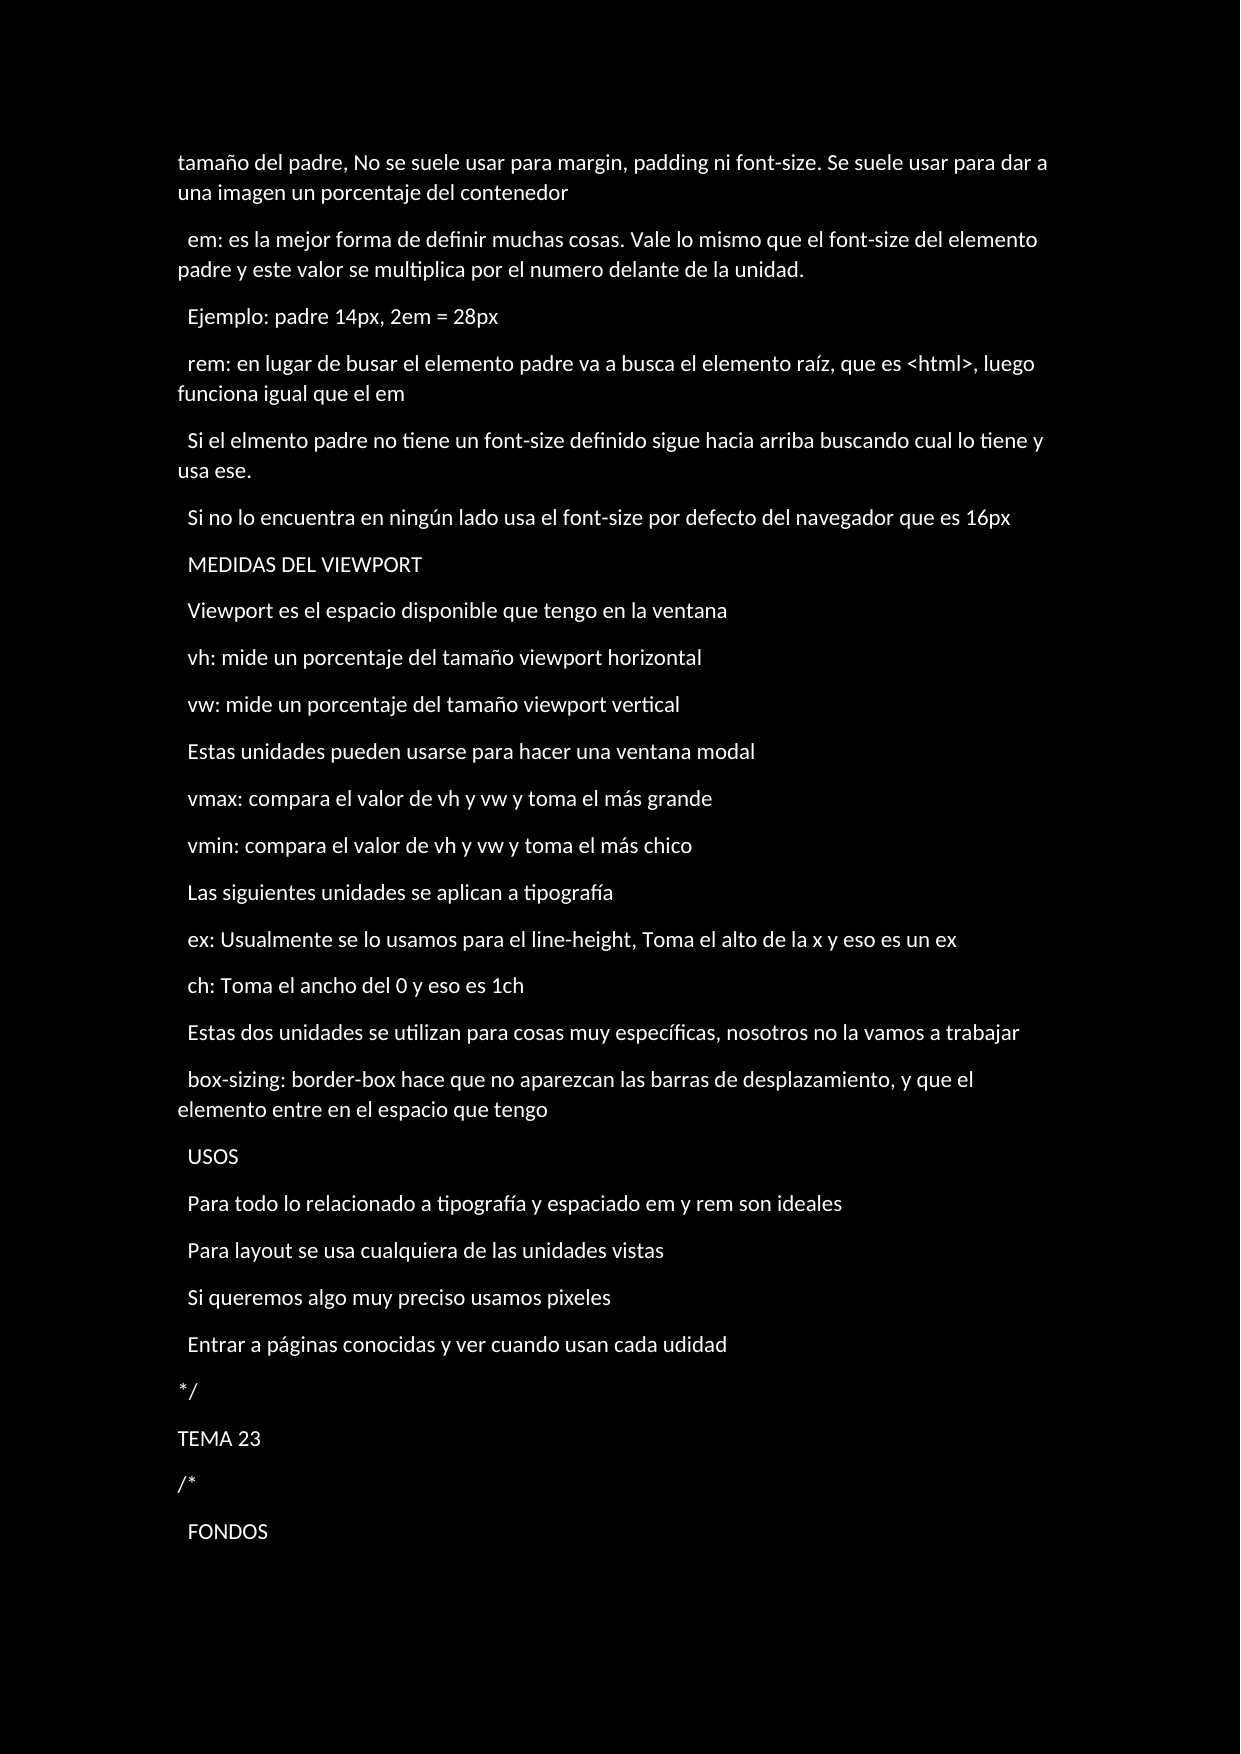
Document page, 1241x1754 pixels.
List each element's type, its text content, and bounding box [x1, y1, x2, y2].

text Entrar a páginas conocidas y ver cuando usan cada udidad [177, 1330, 1063, 1358]
text vw: mide un porcentaje del tamaño viewport vertical [177, 690, 1063, 718]
text MEDIDAS DEL VIEWPORT [177, 550, 1063, 578]
text vh: mide un porcentaje del tamaño viewport horizontal [177, 643, 1063, 671]
text USOS [177, 1142, 1063, 1170]
text Estas unidades pueden usarse para hacer una ventana modal [177, 737, 1063, 765]
text Ejemplo: padre 14px, 2em = 28px [177, 302, 1063, 330]
text Si queremos algo muy preciso usamos pixeles [177, 1283, 1063, 1311]
text vmax: compara el valor de vh y vw y toma el más grande [177, 784, 1063, 812]
text Viewport es el espacio disponible que tengo en la ventana [177, 597, 1063, 624]
text Las siguientes unidades se aplican a tipografía [177, 878, 1063, 906]
text em: es la mejor forma de definir muchas cosas. Vale lo mismo que el font-size del elemento padre y este valor se multiplica por el numero delante de la unidad. [177, 225, 1063, 283]
text TEMA 23 [177, 1424, 1063, 1452]
text /* [177, 1471, 1063, 1498]
text vmin: compara el valor de vh y vw y toma el más chico [177, 831, 1063, 859]
text ch: Toma el ancho del 0 y eso es 1ch [177, 972, 1063, 999]
text Estas dos unidades se utilizan para cosas muy específicas, nosotros no la vamos a trabajar [177, 1018, 1063, 1046]
text */ [177, 1377, 1063, 1405]
text Para layout se usa cualquiera de las unidades vistas [177, 1236, 1063, 1264]
text ex: Usualmente se lo usamos para el line-height, Toma el alto de la x y eso es un ex [177, 925, 1063, 953]
text box-sizing: border-box hace que no aparezcan las barras de desplazamiento, y que el elemento entre en el espacio que tengo [177, 1065, 1063, 1123]
text Si el elmento padre no tiene un font-size definido sigue hacia arriba buscando cual lo tiene y usa ese. [177, 426, 1063, 484]
text Para todo lo relacionado a tipografía y espaciado em y rem son ideales [177, 1189, 1063, 1217]
text Si no lo encuentra en ningún lado usa el font-size por defecto del navegador que es 16px [177, 503, 1063, 531]
text FONDOS [177, 1517, 1063, 1545]
text rem: en lugar de busar el elemento padre va a busca el elemento raíz, que es <html>, luego funciona igual que el em [177, 349, 1063, 407]
